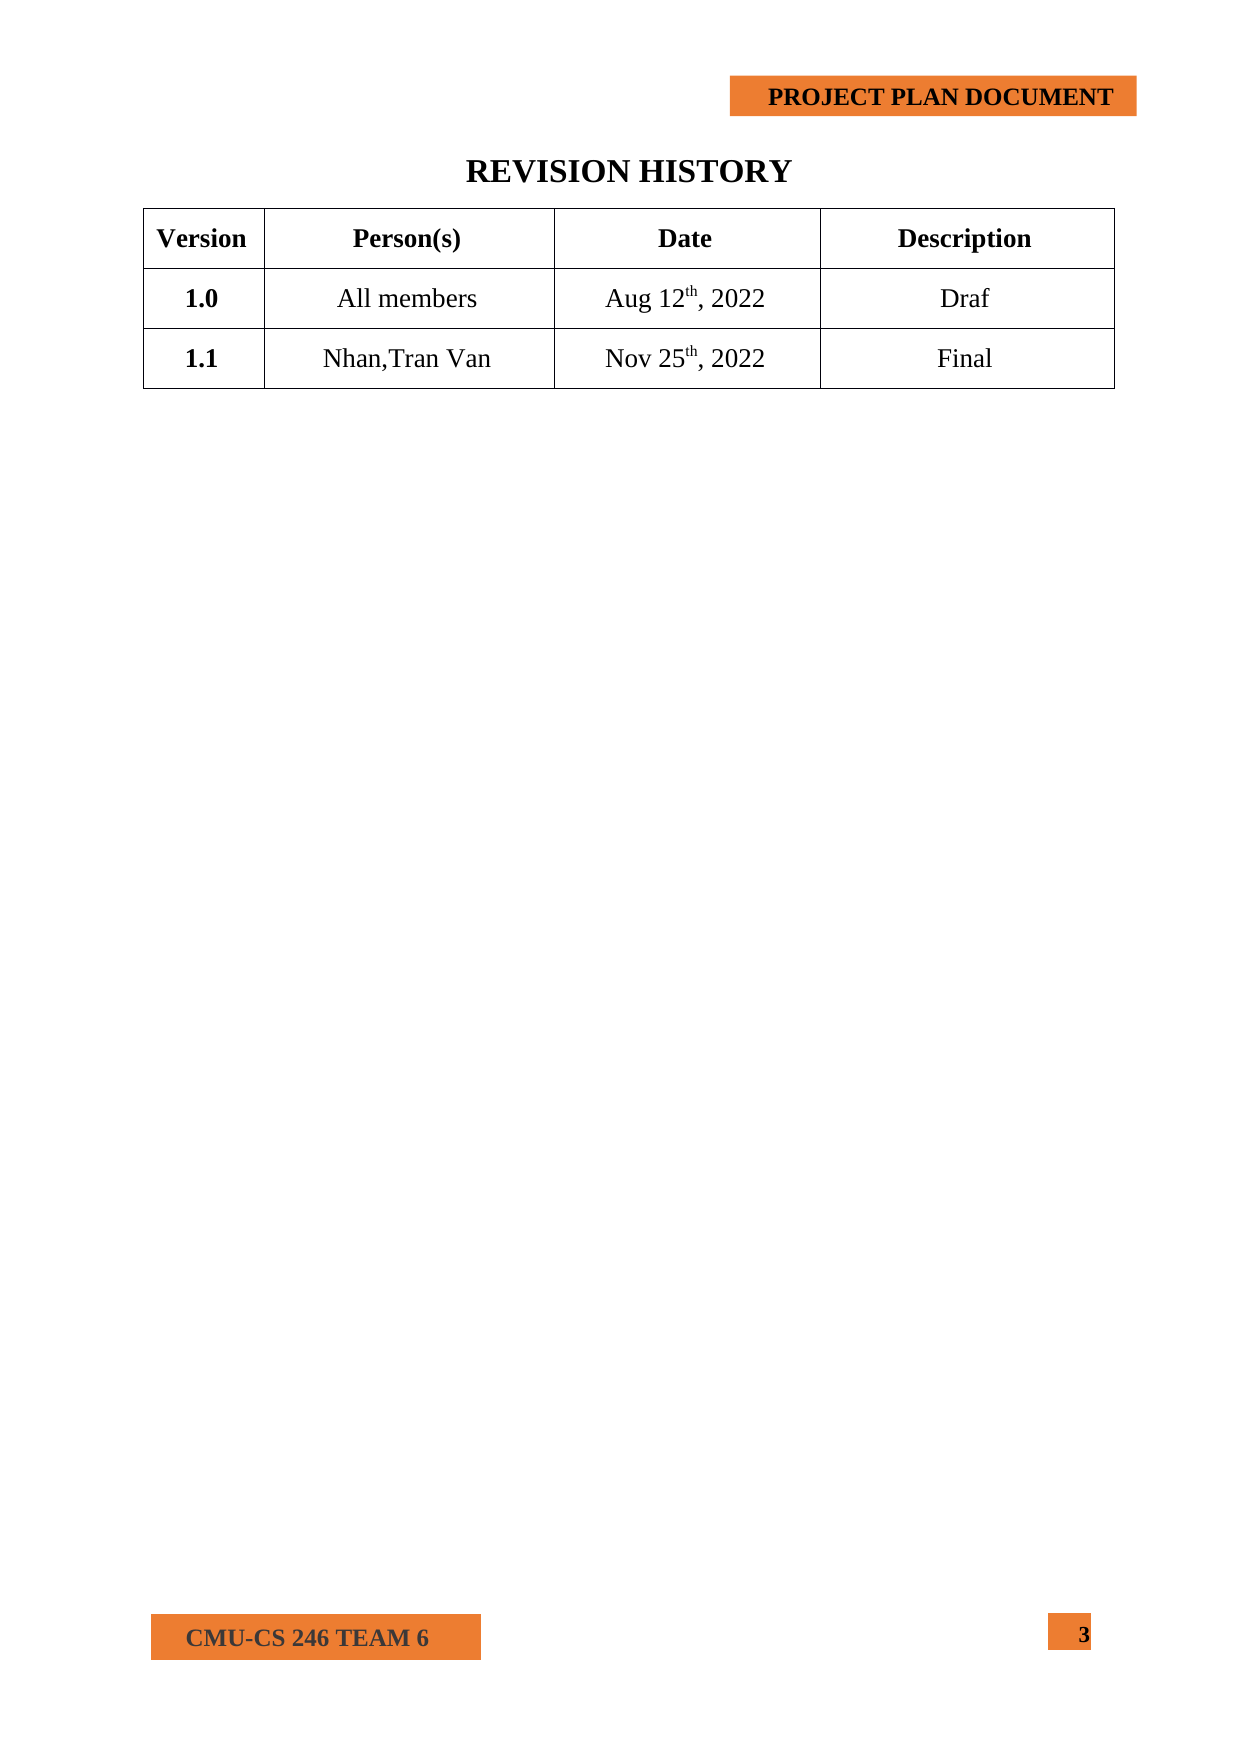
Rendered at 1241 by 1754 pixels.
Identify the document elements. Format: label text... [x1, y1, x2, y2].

table_cell Draf [821, 269, 1114, 328]
table_header Version [144, 209, 264, 268]
table_cell Nov 25th, 2022 [555, 329, 820, 388]
table_cell Final [821, 329, 1114, 388]
table_header Date [555, 209, 820, 268]
table_header Person(s) [265, 209, 554, 268]
table_cell 1.0 [144, 269, 264, 328]
text REVISION HISTORY [151, 151, 1107, 190]
table_cell All members [265, 269, 554, 328]
table_cell Aug 12th, 2022 [555, 269, 820, 328]
table_cell 1.1 [144, 329, 264, 388]
table_header Description [821, 209, 1114, 268]
table_cell Nhan,Tran Van [265, 329, 554, 388]
